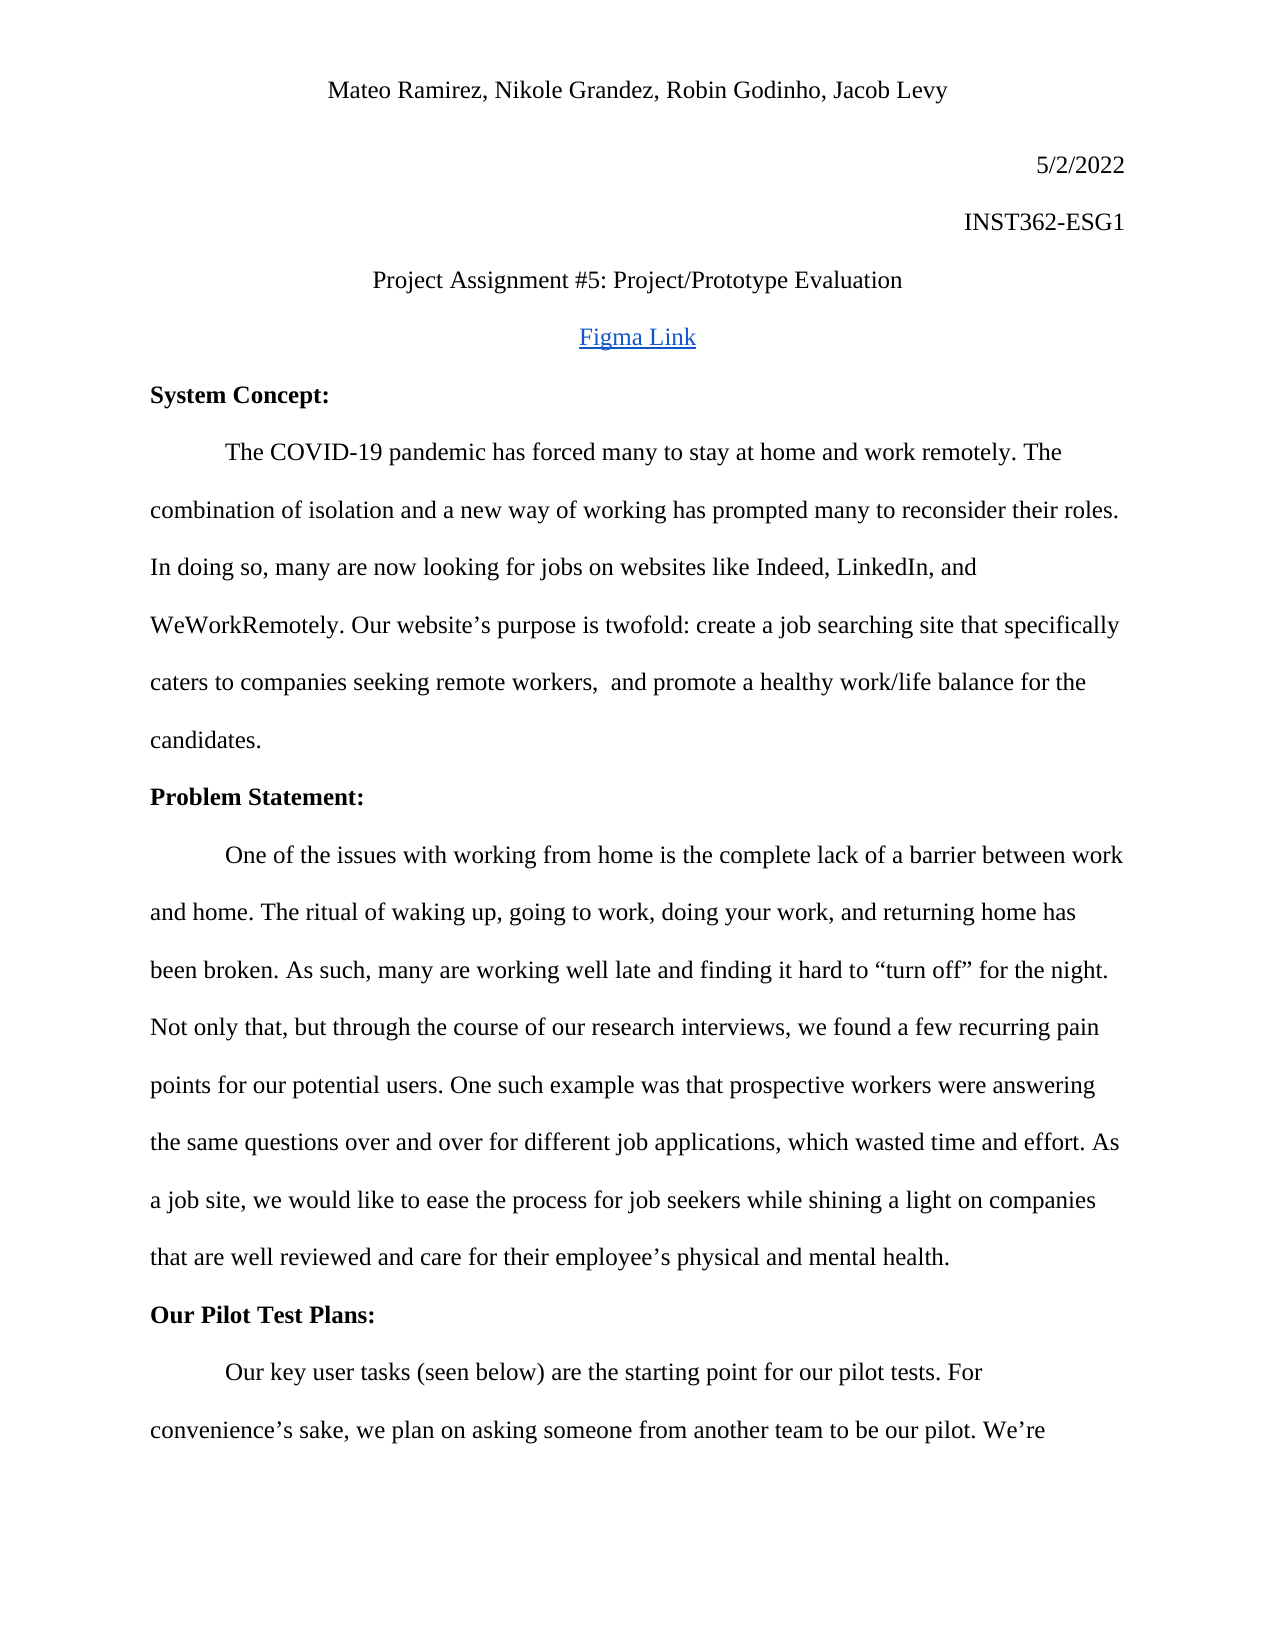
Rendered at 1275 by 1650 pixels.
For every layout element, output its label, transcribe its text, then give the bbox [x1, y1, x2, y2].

text Figma Link [150, 322, 1125, 351]
text Our Pilot Test Plans: [150, 1300, 1125, 1329]
text Project Assignment #5: Project/Prototype Evaluation [150, 265, 1125, 294]
text Problem Statement: [150, 782, 1125, 811]
text 5/2/2022 [150, 150, 1125, 179]
text The COVID-19 pandemic has forced many to stay at home and work remotely. The combination of isolation and a new way of working has prompted many to reconsider their roles. In doing so, many are now looking for jobs on websites like Indeed, LinkedIn, and WeWorkRemotely. Our website’s purpose is twofold: create a job searching site that specifically caters to companies seeking remote workers, and promote a healthy work/life balance for the candidates. [150, 437, 1125, 754]
text One of the issues with working from home is the complete lack of a barrier between work and home. The ritual of waking up, going to work, doing your work, and returning home has been broken. As such, many are working well late and finding it hard to “turn off” for the night. Not only that, but through the course of our research interviews, we found a few recurring pain points for our potential users. One such example was that prospective workers were answering the same questions over and over for different job applications, which wasted time and effort. As a job site, we would like to ease the process for job seekers while shining a light on companies that are well reviewed and care for their employee’s physical and mental health. [150, 840, 1125, 1271]
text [150, 1357, 1125, 1444]
text System Concept: [150, 380, 1125, 409]
text INST362-ESG1 [150, 207, 1125, 236]
